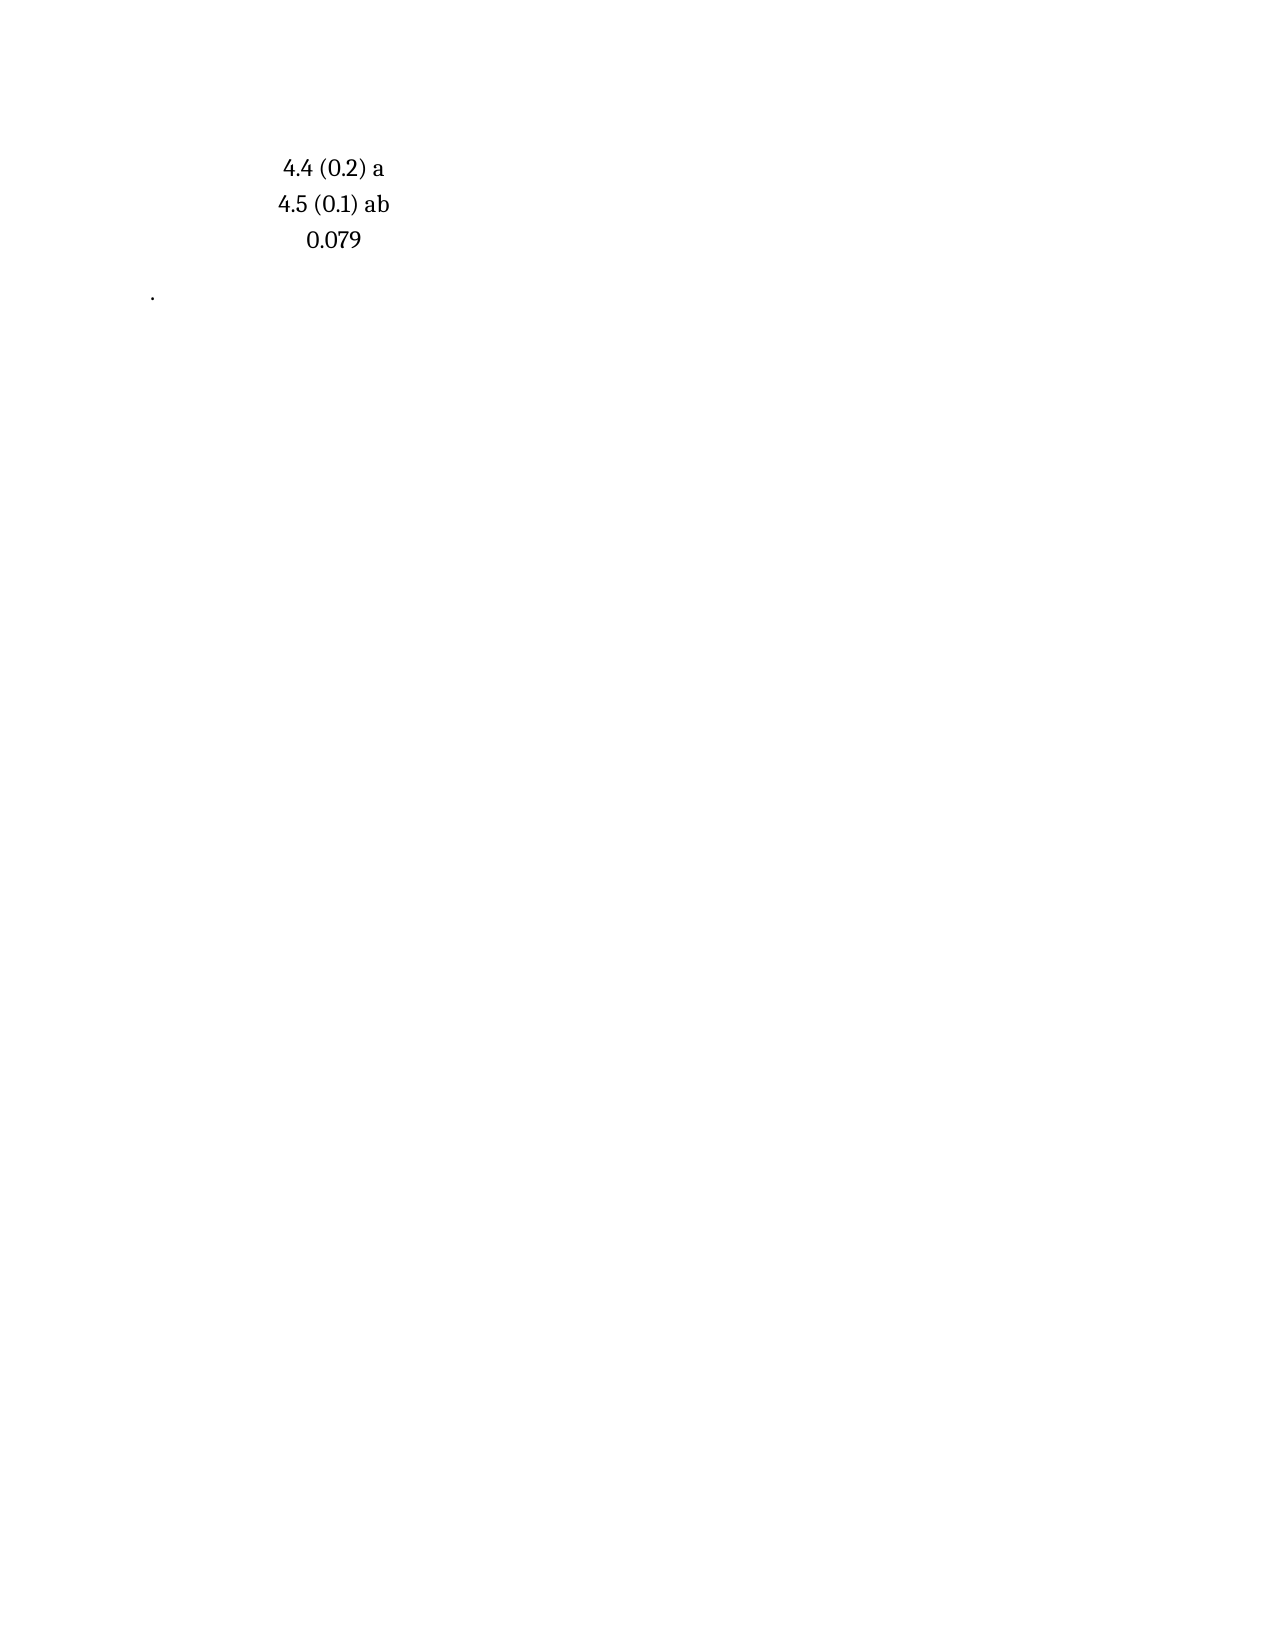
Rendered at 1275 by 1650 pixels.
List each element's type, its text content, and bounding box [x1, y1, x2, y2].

table_cell 4.4 (0.2) a [139, 150, 529, 186]
text . [150, 277, 1125, 306]
table_cell 0.079 [139, 223, 529, 259]
table_cell 4.5 (0.1) ab [139, 186, 529, 222]
